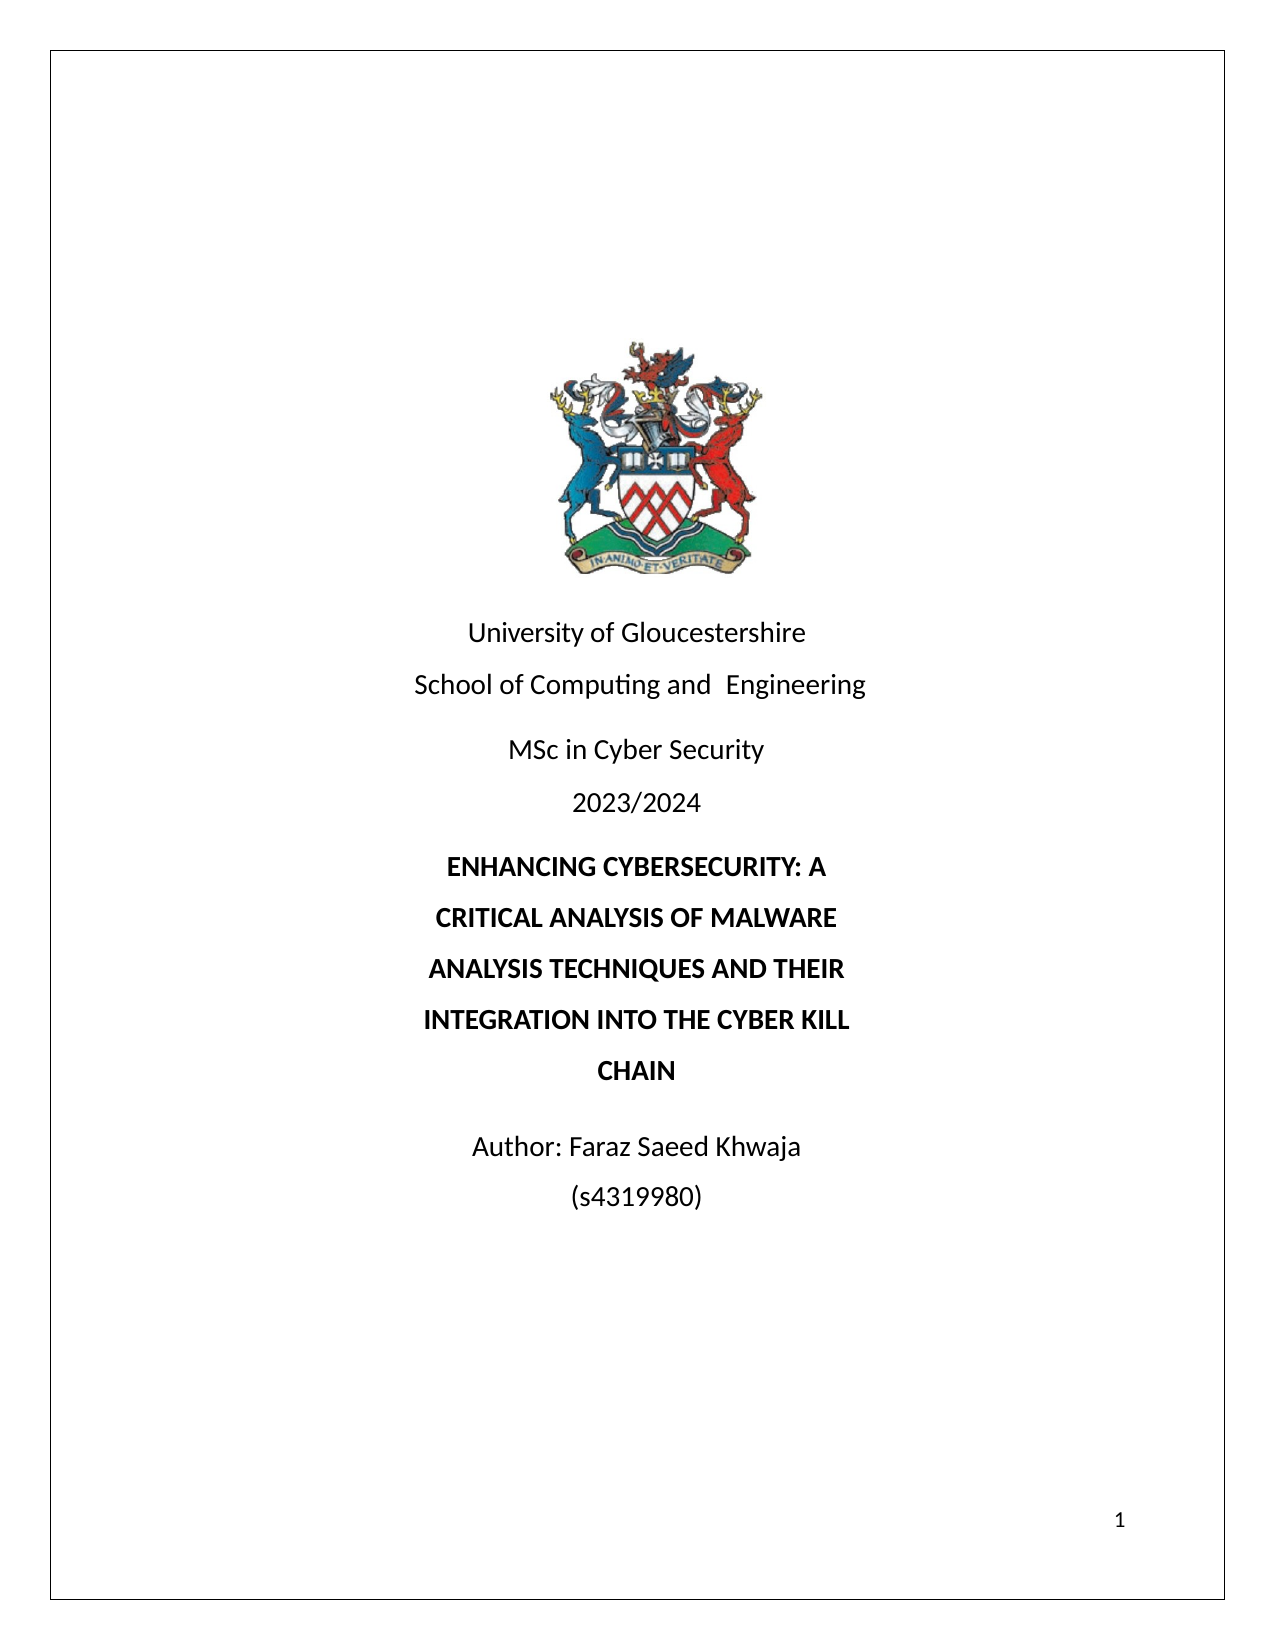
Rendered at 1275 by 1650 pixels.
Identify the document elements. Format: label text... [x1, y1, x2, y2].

text 2023/2024 [218, 784, 1055, 820]
text ENHANCING CYBERSECURITY: A CRITICAL ANALYSIS OF MALWARE ANALYSIS TECHNIQUES AND THEIR INTEGRATION INTO THE CYBER KILL CHAIN [405, 848, 868, 1087]
text University of Gloucestershire [314, 614, 960, 650]
text School of Computing and Engineering [314, 666, 960, 702]
picture [546, 338, 767, 578]
text MSc in Cyber Security [217, 731, 1055, 767]
text Author: Faraz Saeed Khwaja (s4319980) [405, 1128, 868, 1214]
